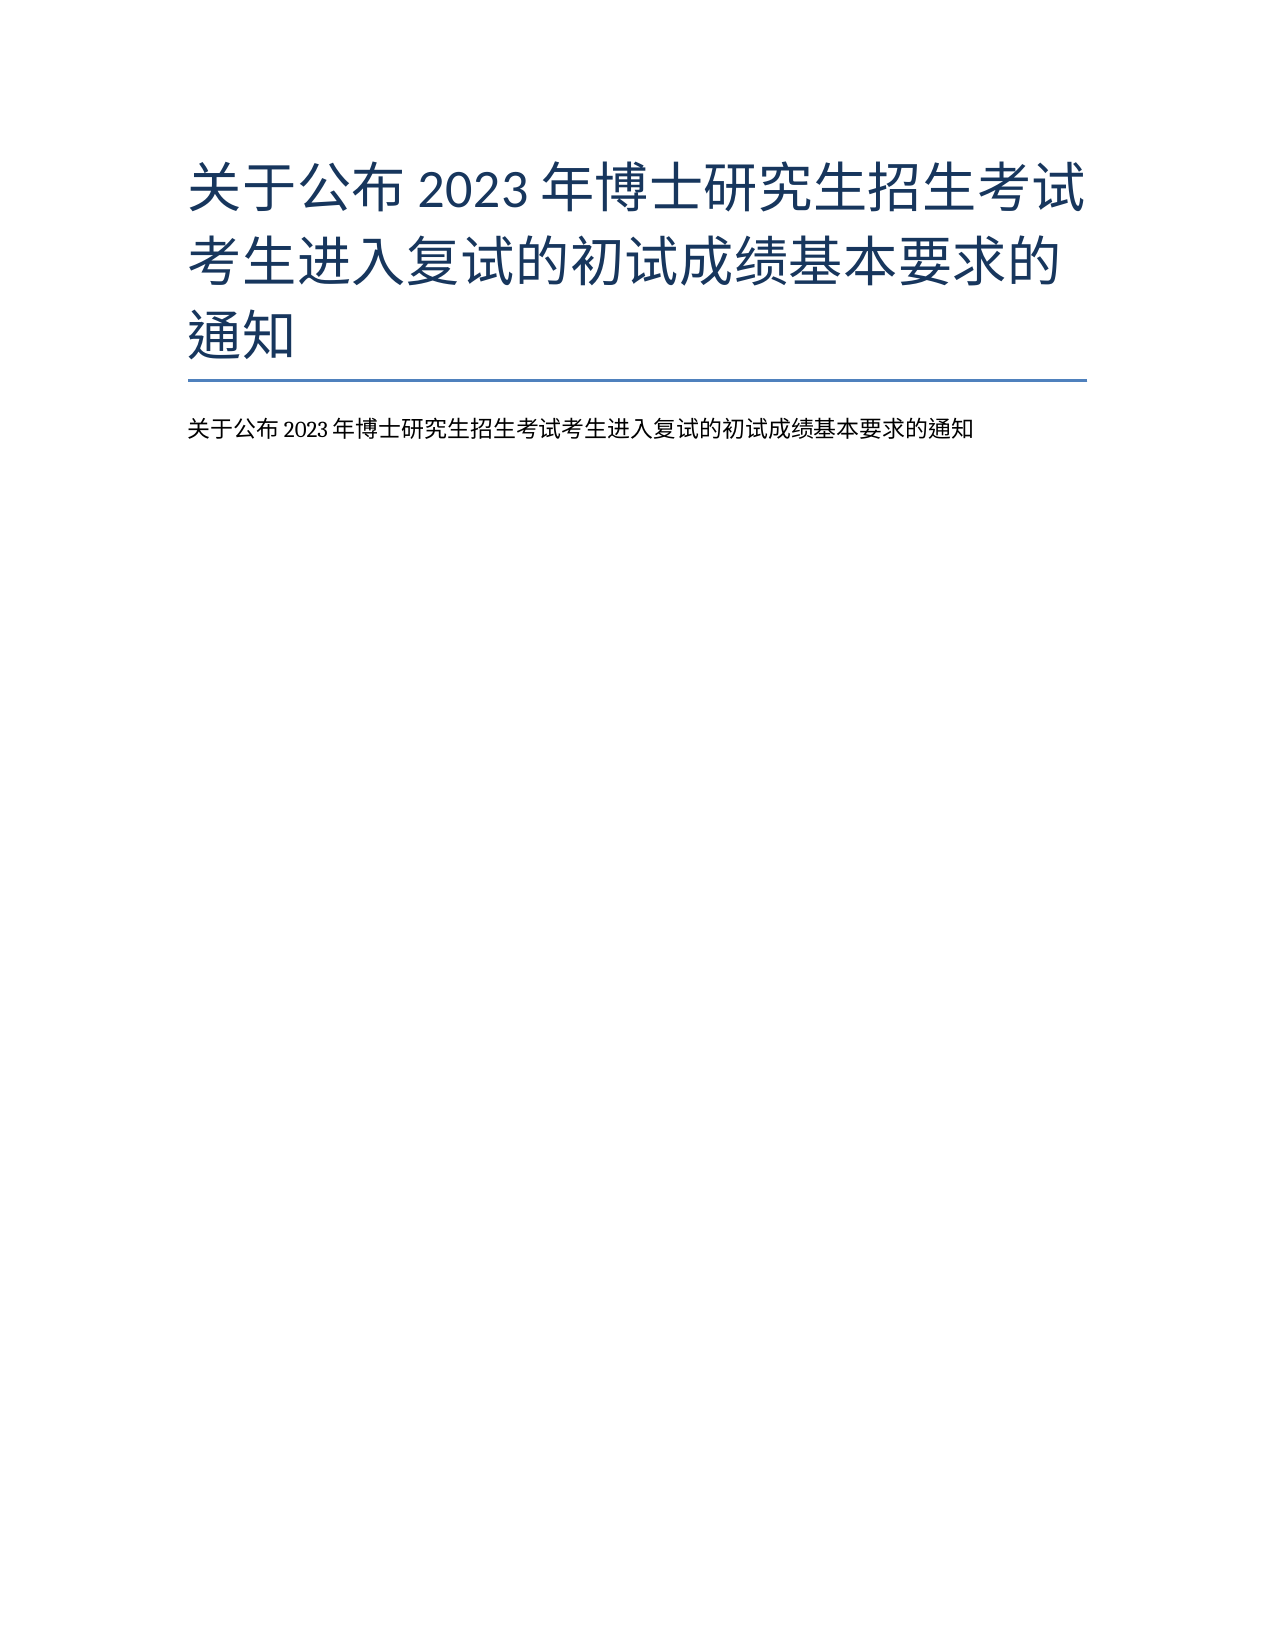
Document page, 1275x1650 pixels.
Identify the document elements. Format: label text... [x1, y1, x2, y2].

text 关于公布2023年博士研究生招生考试考生进入复试的初试成绩基本要求的通知 [187, 413, 1087, 444]
title 关于公布2023年博士研究生招生考试考生进入复试的初试成绩基本要求的通知 [187, 150, 1087, 382]
